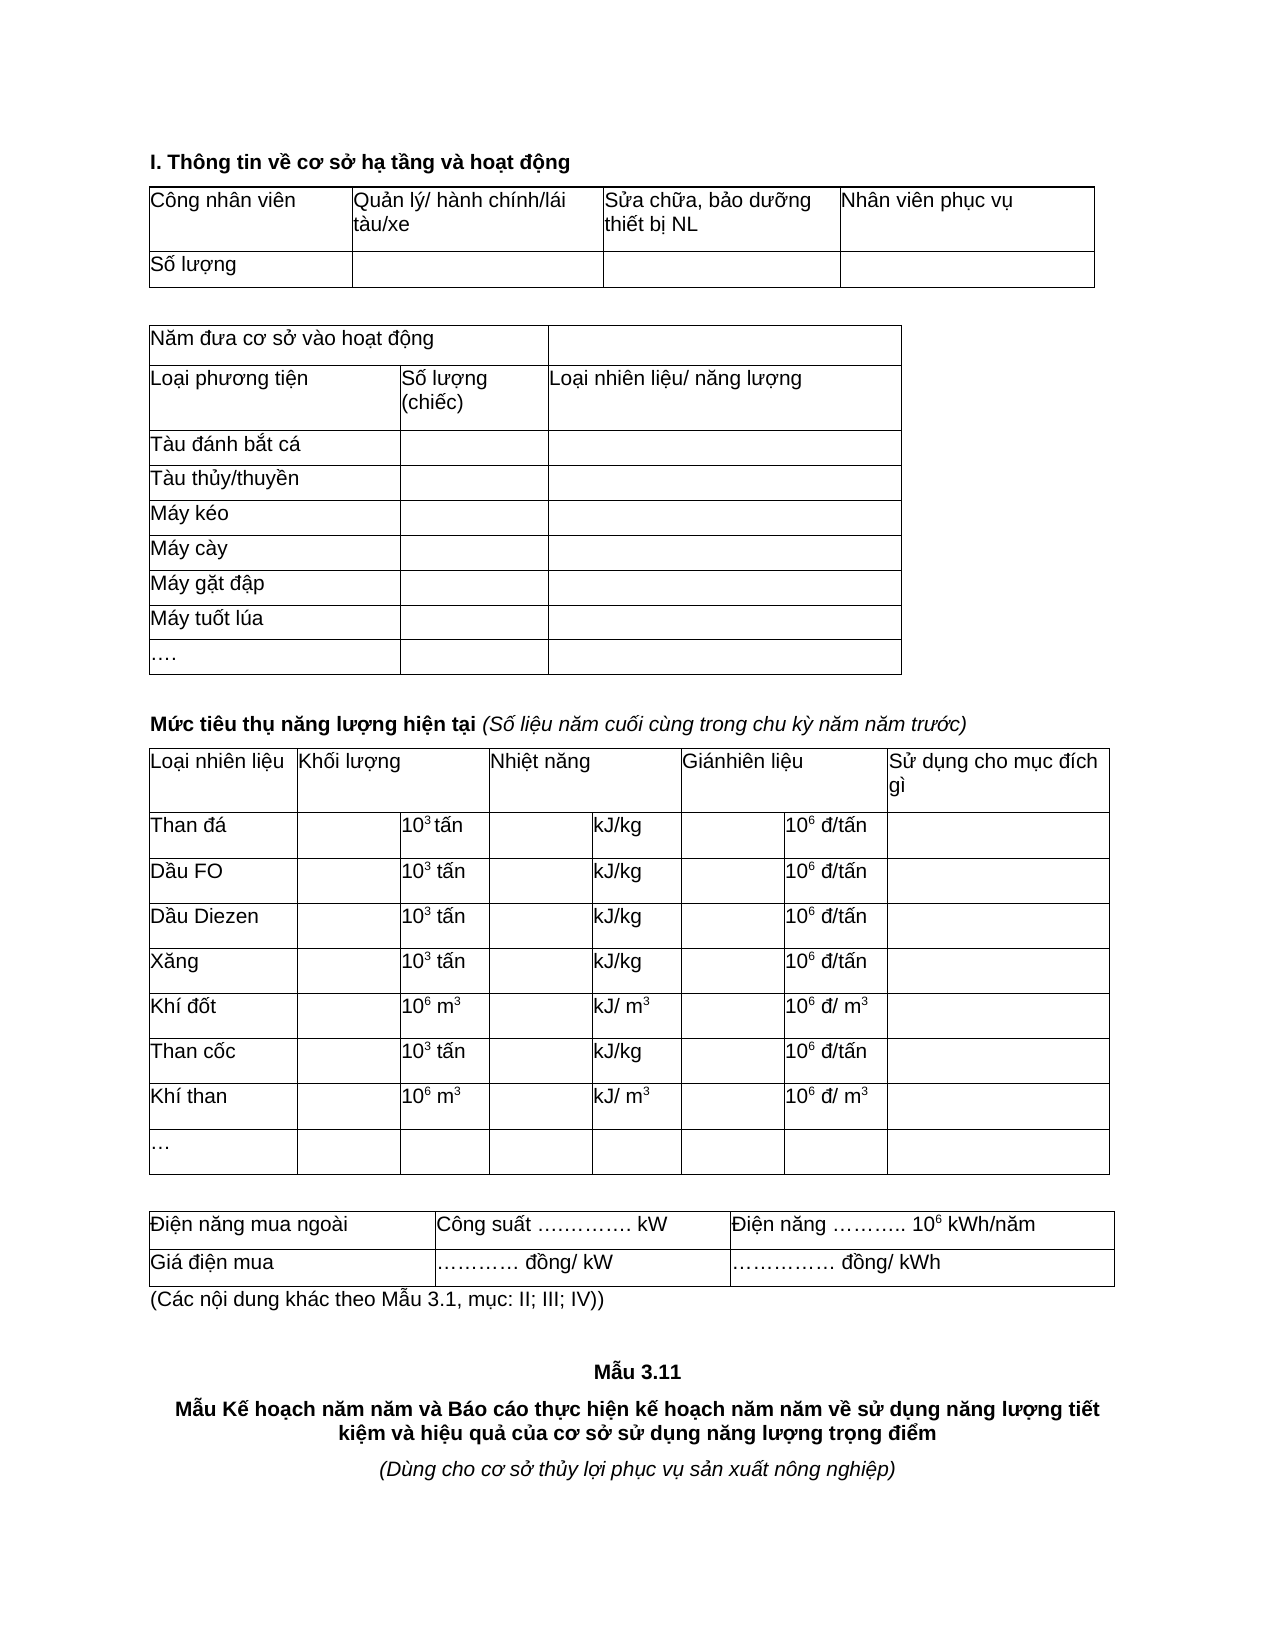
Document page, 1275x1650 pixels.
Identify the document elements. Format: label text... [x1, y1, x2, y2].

table_cell Dầu FO [150, 859, 297, 903]
table_cell [888, 904, 1109, 948]
table_cell [841, 252, 1094, 287]
text (Dùng cho cơ sở thủy lợi phục vụ sản xuất nông nghiệp) [150, 1457, 1125, 1481]
table_cell Máy cày [150, 536, 400, 569]
table_header Điện năng ……….. 106 kWh/năm [731, 1212, 1114, 1249]
table_header Công nhân viên [150, 188, 352, 251]
table_cell kJ/ m3 [593, 1084, 681, 1128]
table_cell Máy kéo [150, 501, 400, 535]
table_cell Số lượng (chiếc) [401, 366, 548, 430]
table_header Nhiệt năng [490, 749, 681, 812]
table_cell [298, 904, 400, 948]
table_cell [490, 859, 592, 903]
table_cell Xăng [150, 949, 297, 993]
table_cell 103 tấn [401, 813, 489, 857]
table_cell Số lượng [150, 252, 352, 287]
table_header Quản lý/ hành chính/lái tàu/xe [353, 188, 603, 251]
table_cell kJ/kg [593, 949, 681, 993]
table_header Loại nhiên liệu [150, 749, 297, 812]
table_cell [298, 1130, 400, 1174]
table_cell [888, 813, 1109, 857]
table_cell 103 tấn [401, 859, 489, 903]
table_cell [682, 1039, 784, 1083]
table_header Sửa chữa, bảo dưỡng thiết bị NL [604, 188, 840, 251]
table_cell 106 đ/ m3 [785, 1084, 887, 1128]
table_cell 106 m3 [401, 1084, 489, 1128]
table_cell [298, 994, 400, 1038]
table_cell Dầu Diezen [150, 904, 297, 948]
table_cell [490, 949, 592, 993]
table_header Nhân viên phục vụ [841, 188, 1094, 251]
table_cell [401, 1130, 489, 1174]
table_cell [888, 1084, 1109, 1128]
table_cell [490, 813, 592, 857]
table_cell kJ/kg [593, 813, 681, 857]
table_cell [401, 640, 548, 674]
table_cell 106 đ/tấn [785, 1039, 887, 1083]
table_cell 106 đ/tấn [785, 859, 887, 903]
table_cell Tàu thủy/thuyền [150, 466, 400, 500]
table_header Năm đưa cơ sở vào hoạt động [150, 326, 548, 365]
table_cell [549, 571, 901, 604]
table_cell kJ/kg [593, 1039, 681, 1083]
table_cell [549, 501, 901, 535]
table_cell 106 đ/ m3 [785, 994, 887, 1038]
table_cell 106 m3 [401, 994, 489, 1038]
table_cell [401, 536, 548, 569]
table_header Sử dụng cho mục đích gì [888, 749, 1109, 812]
table_cell [401, 431, 548, 465]
table_cell [298, 859, 400, 903]
table_header Khối lượng [298, 749, 489, 812]
table_cell 106 đ/tấn [785, 949, 887, 993]
table_cell [549, 606, 901, 639]
table_cell Máy gặt đập [150, 571, 400, 604]
table_header Giánhiên liệu [682, 749, 887, 812]
table_cell [549, 640, 901, 674]
table_header Công suất ….………. kW [436, 1212, 730, 1249]
table_cell [549, 431, 901, 465]
table_cell [682, 859, 784, 903]
table_cell [401, 606, 548, 639]
table_cell … [150, 1130, 297, 1174]
text (Các nội dung khác theo Mẫu 3.1, mục: II; III; IV)) [150, 1287, 1125, 1311]
table_cell [490, 1039, 592, 1083]
table_cell 106 đ/tấn [785, 904, 887, 948]
text Mẫu 3.11 [150, 1360, 1125, 1384]
table_cell [549, 536, 901, 569]
table_cell Khí than [150, 1084, 297, 1128]
table_cell …. [150, 640, 400, 674]
table_cell Tàu đánh bắt cá [150, 431, 400, 465]
table_cell [490, 994, 592, 1038]
table_cell [298, 949, 400, 993]
table_header [549, 326, 901, 365]
table_cell kJ/ m3 [593, 994, 681, 1038]
table_cell Khí đốt [150, 994, 297, 1038]
table_cell [490, 904, 592, 948]
table_cell [682, 994, 784, 1038]
table_cell 103 tấn [401, 1039, 489, 1083]
table_cell kJ/kg [593, 859, 681, 903]
table_cell Máy tuốt lúa [150, 606, 400, 639]
table_cell [682, 1130, 784, 1174]
table_cell [682, 949, 784, 993]
table_cell [604, 252, 840, 287]
table_cell [785, 1130, 887, 1174]
table_cell [298, 1039, 400, 1083]
table_cell 103 tấn [401, 949, 489, 993]
table_cell [353, 252, 603, 287]
table_cell [888, 949, 1109, 993]
table_cell 106 đ/tấn [785, 813, 887, 857]
table_cell [401, 466, 548, 500]
table_cell [549, 466, 901, 500]
table_cell [490, 1130, 592, 1174]
table_cell [888, 1130, 1109, 1174]
table_cell [298, 813, 400, 857]
table_cell …………… đồng/ kWh [731, 1250, 1114, 1286]
table_cell ………… đồng/ kW [436, 1250, 730, 1286]
table_cell 103 tấn [401, 904, 489, 948]
table_cell Loại nhiên liệu/ năng lượng [549, 366, 901, 430]
table_cell [682, 813, 784, 857]
table_cell [490, 1084, 592, 1128]
table_cell Loại phương tiện [150, 366, 400, 430]
table_cell Giá điện mua [150, 1250, 435, 1286]
table_cell [401, 501, 548, 535]
table_cell kJ/kg [593, 904, 681, 948]
text I. Thông tin về cơ sở hạ tầng và hoạt động [150, 150, 1125, 174]
table_cell Than cốc [150, 1039, 297, 1083]
table_cell [298, 1084, 400, 1128]
table_cell [682, 904, 784, 948]
text Mức tiêu thụ năng lượng hiện tại (Số liệu năm cuối cùng trong chu kỳ năm năm trước) [150, 712, 1125, 736]
table_cell [593, 1130, 681, 1174]
table_cell [401, 571, 548, 604]
text Mẫu Kế hoạch năm năm và Báo cáo thực hiện kế hoạch năm năm về sử dụng năng lượng tiết kiệm và hiệu quả của cơ sở sử dụng năng lượng trọng điểm [150, 1397, 1125, 1444]
table_cell [888, 1039, 1109, 1083]
table_cell [888, 994, 1109, 1038]
table_cell Than đá [150, 813, 297, 857]
table_cell [888, 859, 1109, 903]
table_header Điện năng mua ngoài [150, 1212, 435, 1249]
table_cell [682, 1084, 784, 1128]
